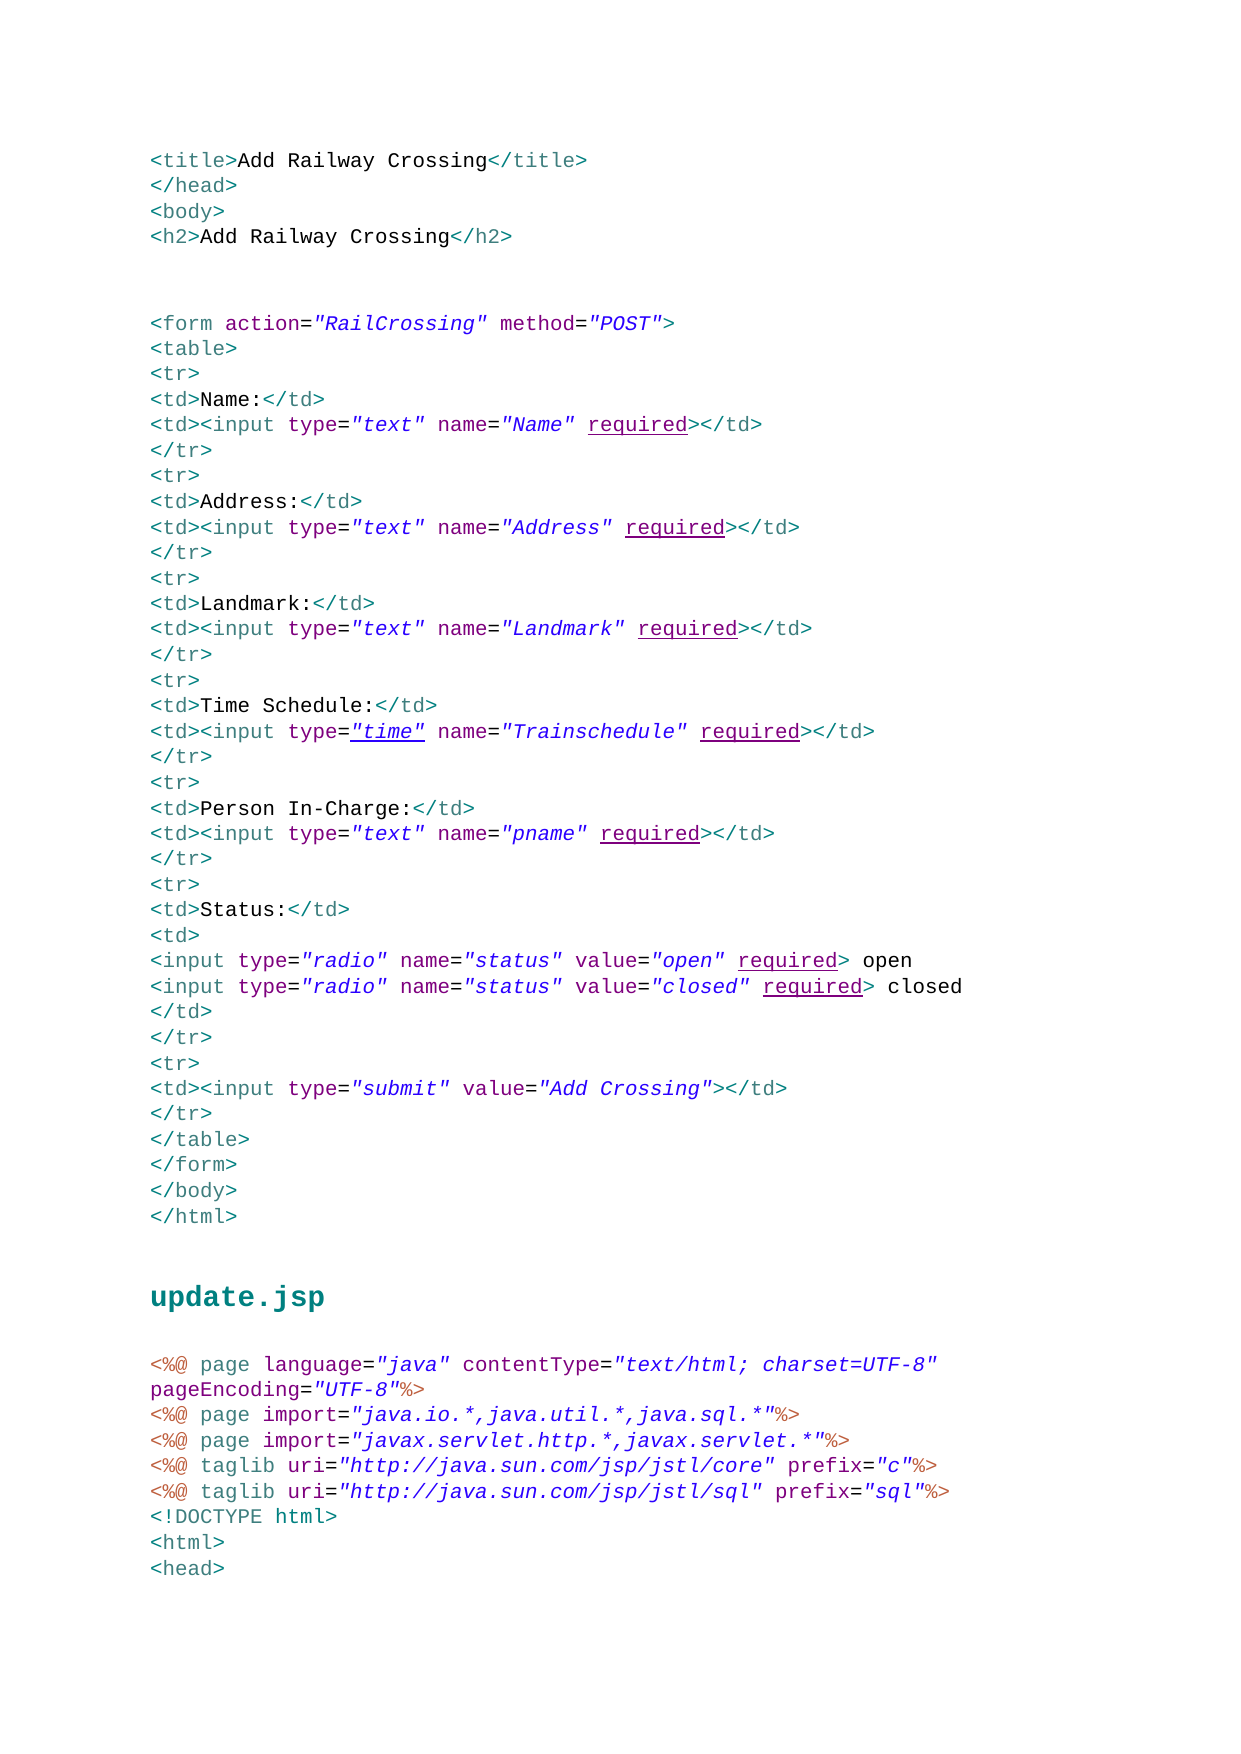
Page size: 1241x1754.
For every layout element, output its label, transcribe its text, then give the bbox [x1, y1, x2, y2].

text <td><input type="time" name="Trainschedule" required></td> [150, 721, 1098, 744]
text <td>Landmark:</td> [150, 593, 1098, 616]
text <td><input type="text" name="pname" required></td> [150, 823, 1098, 847]
text <td>Address:</td> [150, 491, 1098, 515]
text <%@ page import="java.io.*,java.util.*,java.sql.*"%> [150, 1404, 1098, 1428]
text </tr> [150, 848, 1098, 872]
text </tr> [150, 1103, 1098, 1127]
text <td>Time Schedule:</td> [150, 695, 1098, 719]
text <body> [150, 201, 1098, 225]
text <tr> [150, 772, 1098, 796]
text </html> [150, 1206, 1098, 1229]
text <td><input type="submit" value="Add Crossing"></td> [150, 1078, 1098, 1102]
text <%@ page language="java" contentType="text/html; charset=UTF-8" [150, 1354, 1098, 1377]
text <tr> [150, 1053, 1098, 1076]
text <h2>Add Railway Crossing</h2> [150, 227, 1098, 250]
text </table> [150, 1129, 1098, 1152]
text </tr> [150, 1027, 1098, 1051]
text <td><input type="text" name="Landmark" required></td> [150, 618, 1098, 642]
text <td><input type="text" name="Name" required></td> [150, 414, 1098, 438]
text <input type="radio" name="status" value="closed" required> closed [150, 976, 1098, 999]
text </tr> [150, 542, 1098, 566]
text pageEncoding="UTF-8"%> [150, 1379, 1098, 1403]
text <%@ page import="javax.servlet.http.*,javax.servlet.*"%> [150, 1430, 1098, 1453]
text <title>Add Railway Crossing</title> [150, 150, 1098, 173]
text <td>Person In-Charge:</td> [150, 797, 1098, 821]
text <tr> [150, 874, 1098, 897]
text </td> [150, 1002, 1098, 1025]
text </tr> [150, 644, 1098, 668]
text <%@ taglib uri="http://java.sun.com/jsp/jstl/core" prefix="c"%> [150, 1455, 1098, 1479]
text </form> [150, 1154, 1098, 1178]
text <!DOCTYPE html> [150, 1507, 1098, 1530]
text <%@ taglib uri="http://java.sun.com/jsp/jstl/sql" prefix="sql"%> [150, 1481, 1098, 1504]
text </tr> [150, 440, 1098, 464]
text <head> [150, 1558, 1098, 1581]
text <tr> [150, 466, 1098, 489]
text <tr> [150, 669, 1098, 693]
text <tr> [150, 568, 1098, 591]
subtitle update.jsp [150, 1283, 1098, 1316]
text <input type="radio" name="status" value="open" required> open [150, 950, 1098, 974]
text <table> [150, 338, 1098, 361]
text <td><input type="text" name="Address" required></td> [150, 517, 1098, 540]
text <tr> [150, 363, 1098, 387]
text <html> [150, 1532, 1098, 1556]
text <td>Name:</td> [150, 389, 1098, 412]
text <td>Status:</td> [150, 899, 1098, 923]
text <form action="RailCrossing" method="POST"> [150, 313, 1098, 336]
text </head> [150, 175, 1098, 199]
text <td> [150, 925, 1098, 948]
text </tr> [150, 746, 1098, 770]
text </body> [150, 1180, 1098, 1204]
